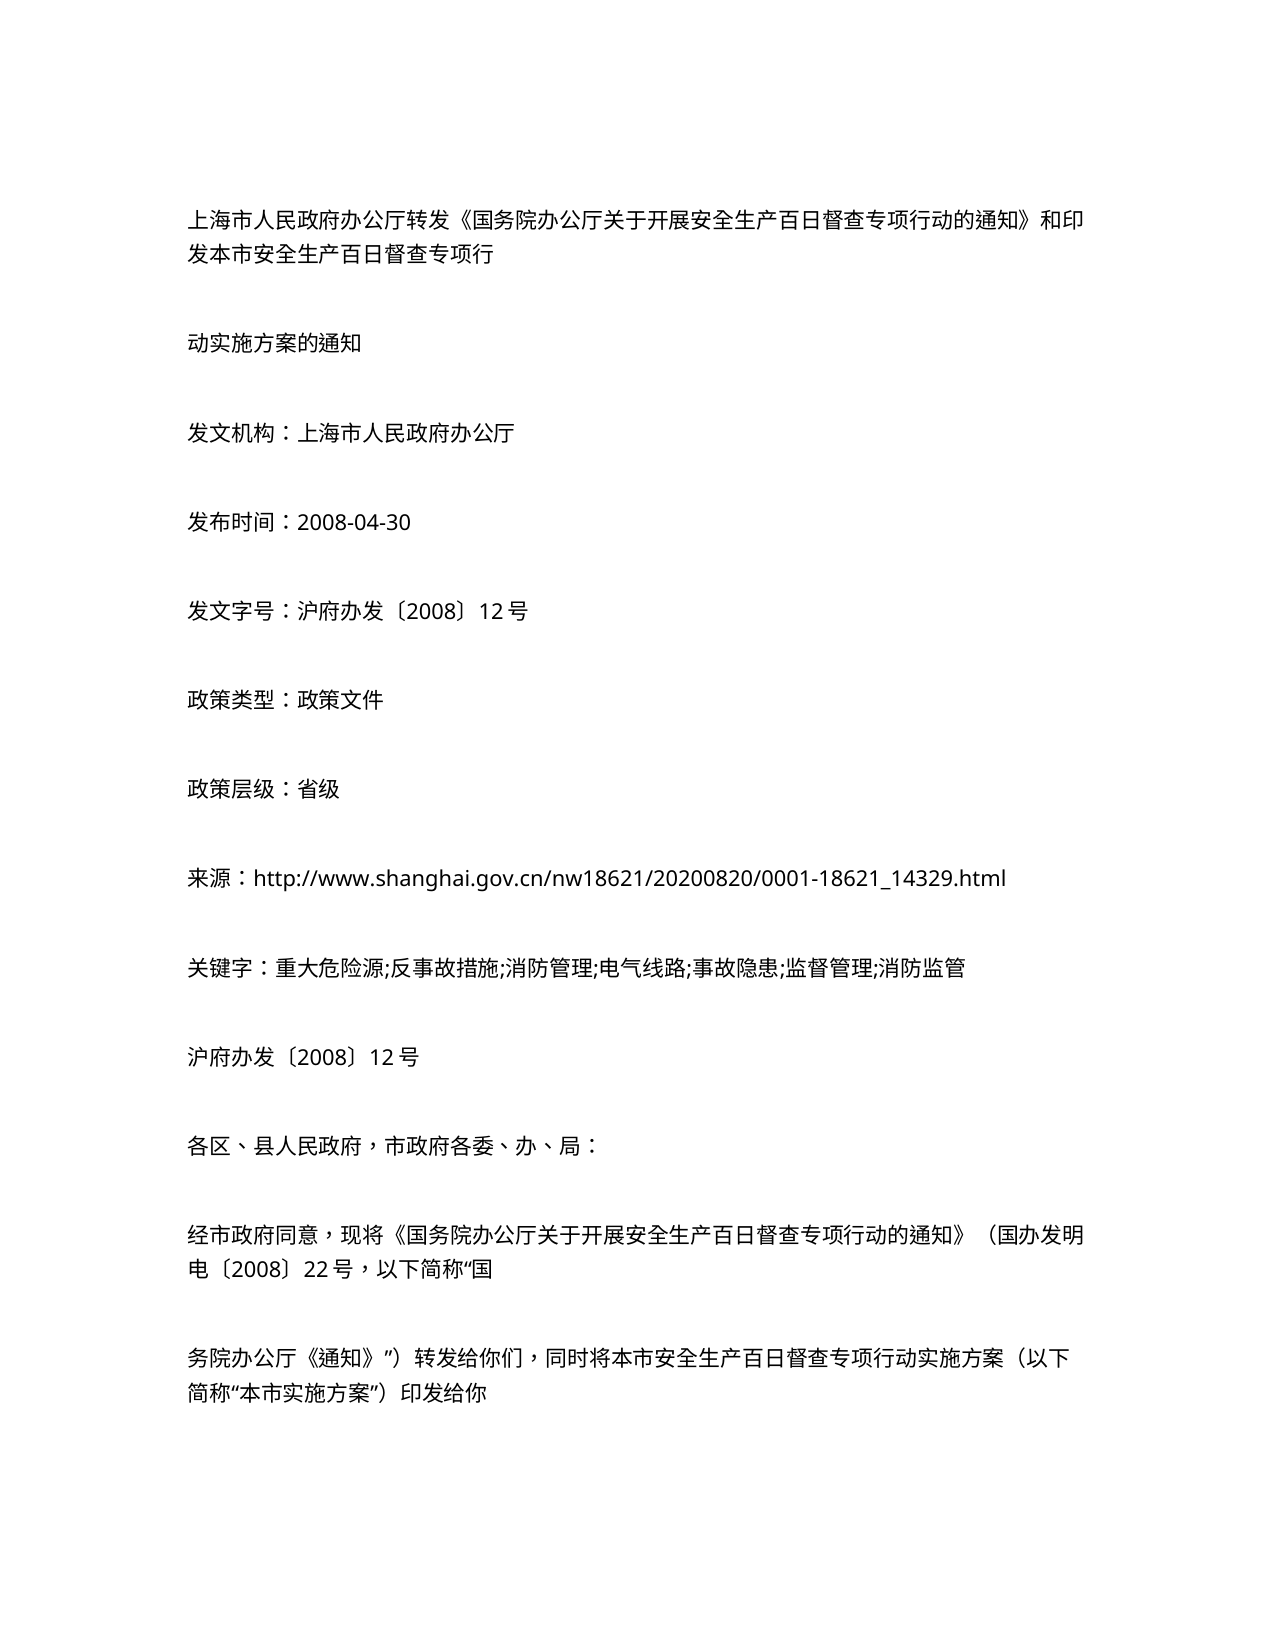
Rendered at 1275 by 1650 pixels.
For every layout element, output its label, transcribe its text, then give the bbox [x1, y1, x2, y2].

text 各区、县人民政府，市政府各委、办、局： [187, 1131, 1087, 1195]
text 经市政府同意，现将《国务院办公厅关于开展安全生产百日督查专项行动的通知》（国办发明电〔2008〕22号，以下简称“国 [187, 1220, 1087, 1318]
text 来源：http://www.shanghai.gov.cn/nw18621/20200820/0001-18621_14329.html [187, 863, 1087, 927]
text 发文字号：沪府办发〔2008〕12号 [187, 596, 1087, 660]
text 务院办公厅《通知》”）转发给你们，同时将本市安全生产百日督查专项行动实施方案（以下简称“本市实施方案”）印发给你 [187, 1343, 1087, 1441]
text 发文机构：上海市人民政府办公厅 [187, 417, 1087, 481]
text 政策层级：省级 [187, 774, 1087, 838]
text 沪府办发〔2008〕12号 [187, 1042, 1087, 1106]
text 发布时间：2008-04-30 [187, 507, 1087, 571]
text 上海市人民政府办公厅转发《国务院办公厅关于开展安全生产百日督查专项行动的通知》和印发本市安全生产百日督查专项行 [187, 205, 1087, 303]
text 关键字：重大危险源;反事故措施;消防管理;电气线路;事故隐患;监督管理;消防监管 [187, 952, 1087, 1016]
text 动实施方案的通知 [187, 328, 1087, 392]
text 政策类型：政策文件 [187, 685, 1087, 749]
